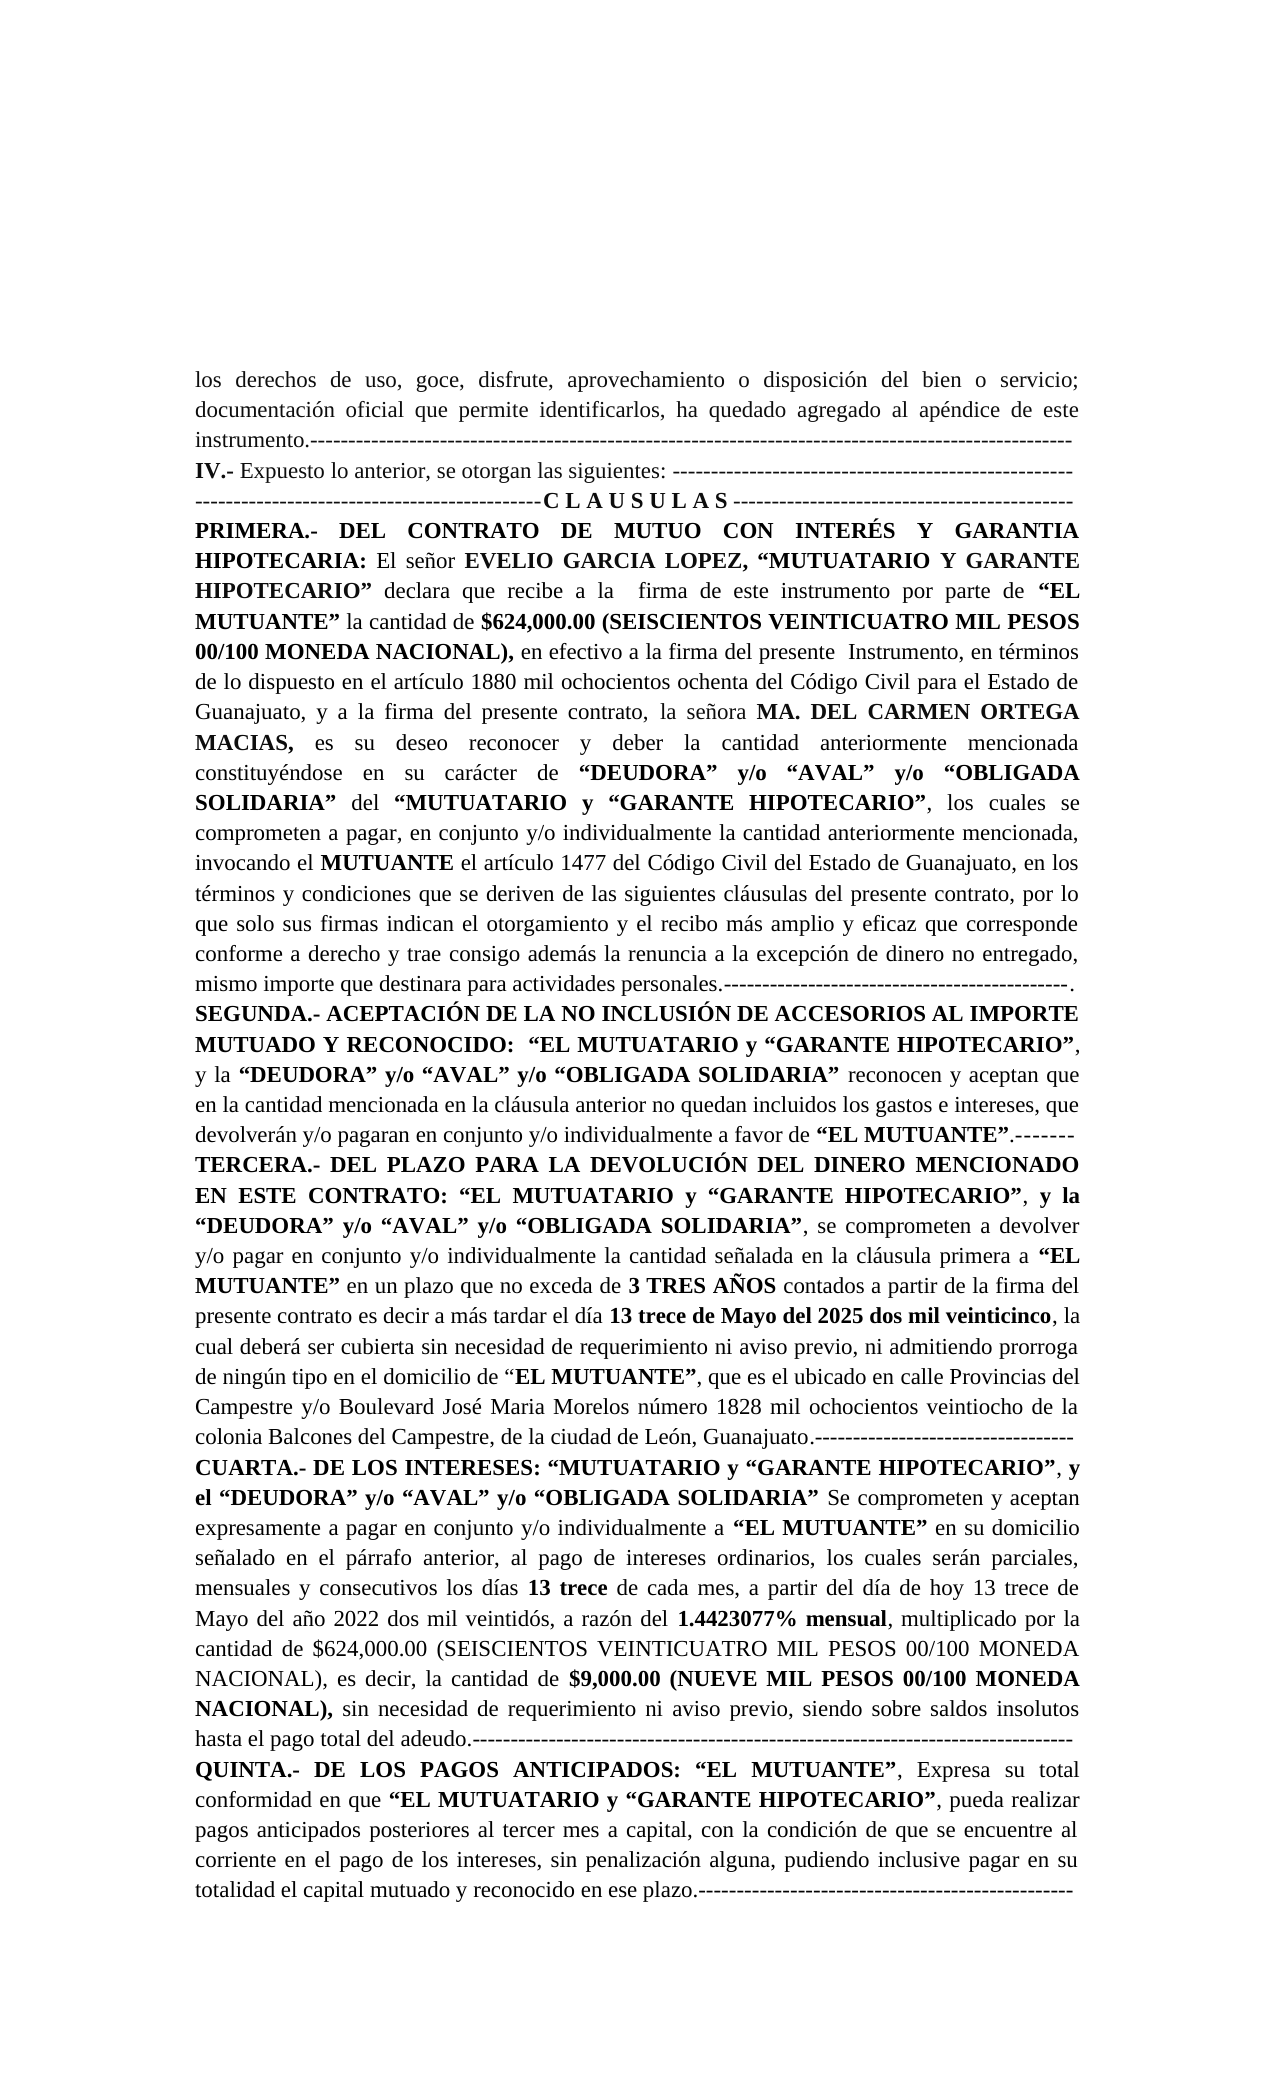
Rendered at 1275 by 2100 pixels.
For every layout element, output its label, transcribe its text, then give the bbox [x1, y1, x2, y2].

text PRIMERA.- DEL CONTRATO DE MUTUO CON INTERÉS Y GARANTIA HIPOTECARIA: El señor EVELIO GARCIA LOPEZ, “MUTUATARIO Y GARANTE HIPOTECARIO” declara que recibe a la firma de este instrumento por parte de “EL MUTUANTE” la cantidad de $624,000.00 (SEISCIENTOS VEINTICUATRO MIL PESOS 00/100 MONEDA NACIONAL), en efectivo a la firma del presente Instrumento, en términos de lo dispuesto en el artículo 1880 mil ochocientos ochenta del Código Civil para el Estado de Guanajuato, y a la firma del presente contrato, la señora MA. DEL CARMEN ORTEGA MACIAS, es su deseo reconocer y deber la cantidad anteriormente mencionada constituyéndose en su carácter de “DEUDORA” y/o “AVAL” y/o “OBLIGADA SOLIDARIA” del “MUTUATARIO y “GARANTE HIPOTECARIO”, los cuales se comprometen a pagar, en conjunto y/o individualmente la cantidad anteriormente mencionada, invocando el MUTUANTE el artículo 1477 del Código Civil del Estado de Guanajuato, en los términos y condiciones que se deriven de las siguientes cláusulas del presente contrato, por lo que solo sus firmas indican el otorgamiento y el recibo más amplio y eficaz que corresponde conforme a derecho y trae consigo además la renuncia a la excepción de dinero no entregado, mismo importe que destinara para actividades personales. . [195, 517, 1080, 997]
text SEGUNDA.- ACEPTACIÓN DE LA NO INCLUSIÓN DE ACCESORIOS AL IMPORTE MUTUADO Y RECONOCIDO: “EL MUTUATARIO y “GARANTE HIPOTECARIO”, y la “DEUDORA” y/o “AVAL” y/o “OBLIGADA SOLIDARIA” reconocen y aceptan que en la cantidad mencionada en la cláusula anterior no quedan incluidos los gastos e intereses, que devolverán y/o pagaran en conjunto y/o individualmente a favor de “EL MUTUANTE”. [195, 1001, 1080, 1148]
text IV.- Expuesto lo anterior, se otorgan las siguientes: [195, 457, 1080, 483]
text C L A U S U L A S [195, 487, 1080, 513]
text QUINTA.- DE LOS PAGOS ANTICIPADOS: “EL MUTUANTE”, Expresa su total conformidad en que “EL MUTUATARIO y “GARANTE HIPOTECARIO”, pueda realizar pagos anticipados posteriores al tercer mes a capital, con la condición de que se encuentre al corriente en el pago de los intereses, sin penalización alguna, pudiendo inclusive pagar en su totalidad el capital mutuado y reconocido en ese plazo. [195, 1756, 1080, 1903]
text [195, 366, 1080, 453]
text CUARTA.- DE LOS INTERESES: “MUTUATARIO y “GARANTE HIPOTECARIO”, y el “DEUDORA” y/o “AVAL” y/o “OBLIGADA SOLIDARIA” Se comprometen y aceptan expresamente a pagar en conjunto y/o individualmente a “EL MUTUANTE” en su domicilio señalado en el párrafo anterior, al pago de intereses ordinarios, los cuales serán parciales, mensuales y consecutivos los días 13 trece de cada mes, a partir del día de hoy 13 trece de Mayo del año 2022 dos mil veintidós, a razón del 1.4423077% mensual, multiplicado por la cantidad de $624,000.00 (SEISCIENTOS VEINTICUATRO MIL PESOS 00/100 MONEDA NACIONAL), es decir, la cantidad de $9,000.00 (NUEVE MIL PESOS 00/100 MONEDA NACIONAL), sin necesidad de requerimiento ni aviso previo, siendo sobre saldos insolutos hasta el pago total del adeudo. [195, 1454, 1080, 1752]
text TERCERA.- DEL PLAZO PARA LA DEVOLUCIÓN DEL DINERO MENCIONADO EN ESTE CONTRATO: “EL MUTUATARIO y “GARANTE HIPOTECARIO”, y la “DEUDORA” y/o “AVAL” y/o “OBLIGADA SOLIDARIA”, se comprometen a devolver y/o pagar en conjunto y/o individualmente la cantidad señalada en la cláusula primera a “EL MUTUANTE” en un plazo que no exceda de 3 TRES AÑOS contados a partir de la firma del presente contrato es decir a más tardar el día 13 trece de Mayo del 2025 dos mil veinticinco, la cual deberá ser cubierta sin necesidad de requerimiento ni aviso previo, ni admitiendo prorroga de ningún tipo en el domicilio de “EL MUTUANTE”, que es el ubicado en calle Provincias del Campestre y/o Boulevard José Maria Morelos número 1828 mil ochocientos veintiocho de la colonia Balcones del Campestre, de la ciudad de León, Guanajuato. [195, 1152, 1080, 1450]
